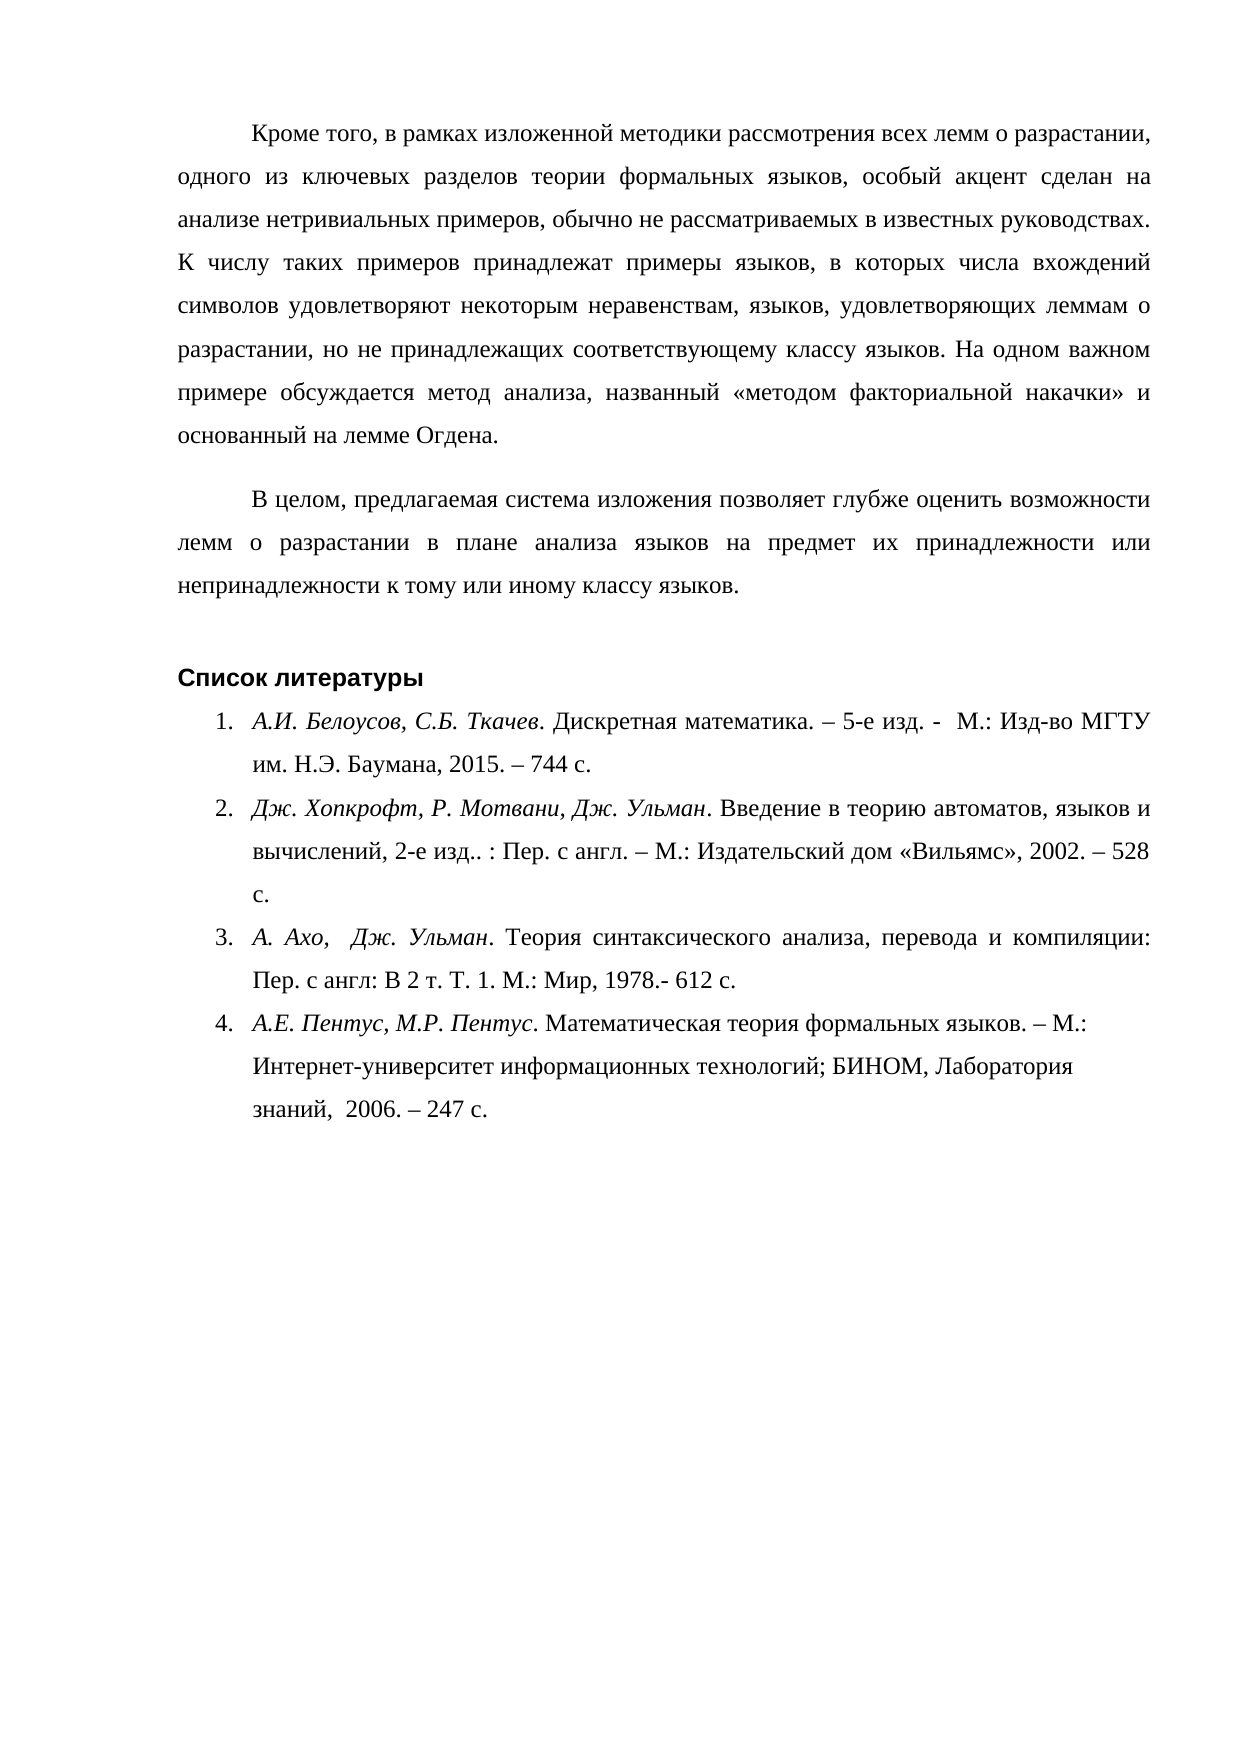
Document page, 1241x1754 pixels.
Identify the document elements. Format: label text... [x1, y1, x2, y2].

text Кроме того, в рамках изложенной методики рассмотрения всех лемм о разрастании, одного из ключевых разделов теории формальных языков, особый акцент сделан на анализе нетривиальных примеров, обычно не рассматриваемых в известных руководствах. К числу таких примеров принадлежат примеры языков, в которых числа вхождений символов удовлетворяют некоторым неравенствам, языков, удовлетворяющих леммам о разрастании, но не принадлежащих соответствующему классу языков. На одном важном примере обсуждается метод анализа, названный «методом факториальной накачки» и основанный на лемме Огдена. [177, 118, 1152, 449]
subtitle Список литературы [177, 663, 1152, 692]
list А.И. Белоусов, С.Б. Ткачев. Дискретная математика. – 5-е изд. - М.: Изд-во МГТУ им. Н.Э. Баумана, 2015. – 744 с. [215, 706, 1152, 778]
text В целом, предлагаемая система изложения позволяет глубже оценить возможности лемм о разрастании в плане анализа языков на предмет их принадлежности или непринадлежности к тому или иному классу языков. [177, 484, 1152, 599]
list Дж. Хопкрофт, Р. Мотвани, Дж. Ульман. Введение в теорию автоматов, языков и вычислений, 2-е изд.. : Пер. с англ. – М.: Издательский дом «Вильямс», 2002. – 528 с. [215, 793, 1152, 908]
list А.Е. Пентус, М.Р. Пентус. Математическая теория формальных языков. – М.: Интернет-университет информационных технологий; БИНОМ, Лаборатория знаний, 2006. – 247 с. [215, 1008, 1152, 1123]
list А. Ахо, Дж. Ульман. Теория синтаксического анализа, перевода и компиляции: Пер. с англ: В 2 т. Т. 1. М.: Мир, 1978.- 612 с. [215, 922, 1152, 994]
